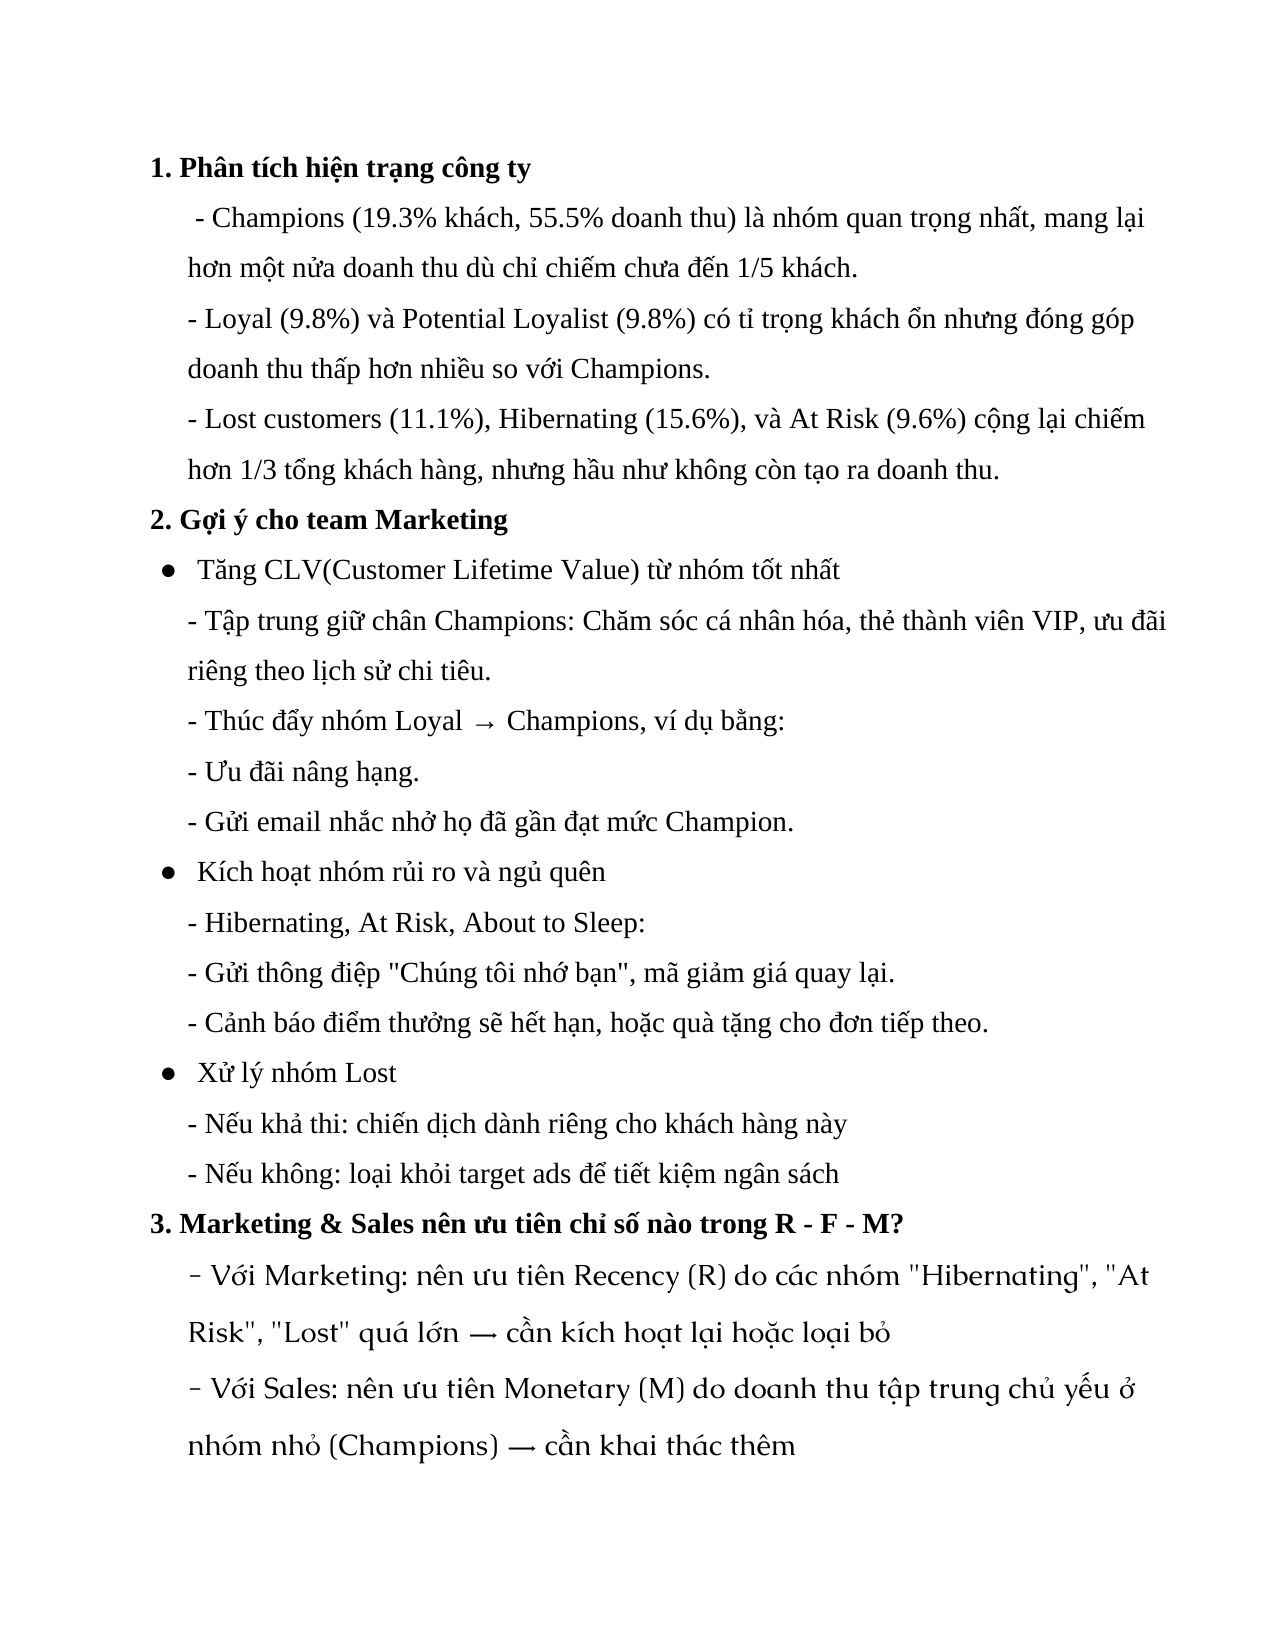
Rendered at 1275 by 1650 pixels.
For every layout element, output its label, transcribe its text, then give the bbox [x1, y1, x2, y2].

text 2. Gợi ý cho team Marketing [150, 502, 1191, 536]
text - Ưu đãi nâng hạng. [187, 754, 1191, 787]
list Tăng CLV(Customer Lifetime Value) từ nhóm tốt nhất [159, 552, 1191, 586]
text - Loyal (9.8%) và Potential Loyalist (9.8%) có tỉ trọng khách ổn nhưng đóng góp doanh thu thấp hơn nhiều so với Champions. [187, 301, 1191, 385]
list Xử lý nhóm Lost [159, 1056, 1191, 1089]
text - Thúc đẩy nhóm Loyal → Champions, ví dụ bằng: [187, 703, 1191, 737]
list Kích hoạt nhóm rủi ro và ngủ quên [159, 854, 1191, 888]
text - Nếu khả thi: chiến dịch dành riêng cho khách hàng này [187, 1106, 1191, 1139]
text - Tập trung giữ chân Champions: Chăm sóc cá nhân hóa, thẻ thành viên VIP, ưu đãi riêng theo lịch sử chi tiêu. [187, 603, 1191, 687]
text - Gửi email nhắc nhở họ đã gần đạt mức Champion. [187, 804, 1191, 838]
text - Champions (19.3% khách, 55.5% doanh thu) là nhóm quan trọng nhất, mang lại hơn một nửa doanh thu dù chỉ chiếm chưa đến 1/5 khách. [187, 200, 1191, 284]
text 3. Marketing & Sales nên ưu tiên chỉ số nào trong R - F - M? [150, 1207, 1191, 1240]
text 1. Phân tích hiện trạng công ty [150, 150, 1191, 183]
text - Gửi thông điệp "Chúng tôi nhớ bạn", mã giảm giá quay lại. [187, 955, 1191, 988]
text - Lost customers (11.1%), Hibernating (15.6%), và At Risk (9.6%) cộng lại chiếm hơn 1/3 tổng khách hàng, nhưng hầu như không còn tạo ra doanh thu. [187, 402, 1191, 485]
text - Hibernating, At Risk, About to Sleep: [187, 905, 1191, 938]
text - Nếu không: loại khỏi target ads để tiết kiệm ngân sách [187, 1156, 1191, 1190]
text - Cảnh báo điểm thưởng sẽ hết hạn, hoặc quà tặng cho đơn tiếp theo. [187, 1005, 1191, 1039]
